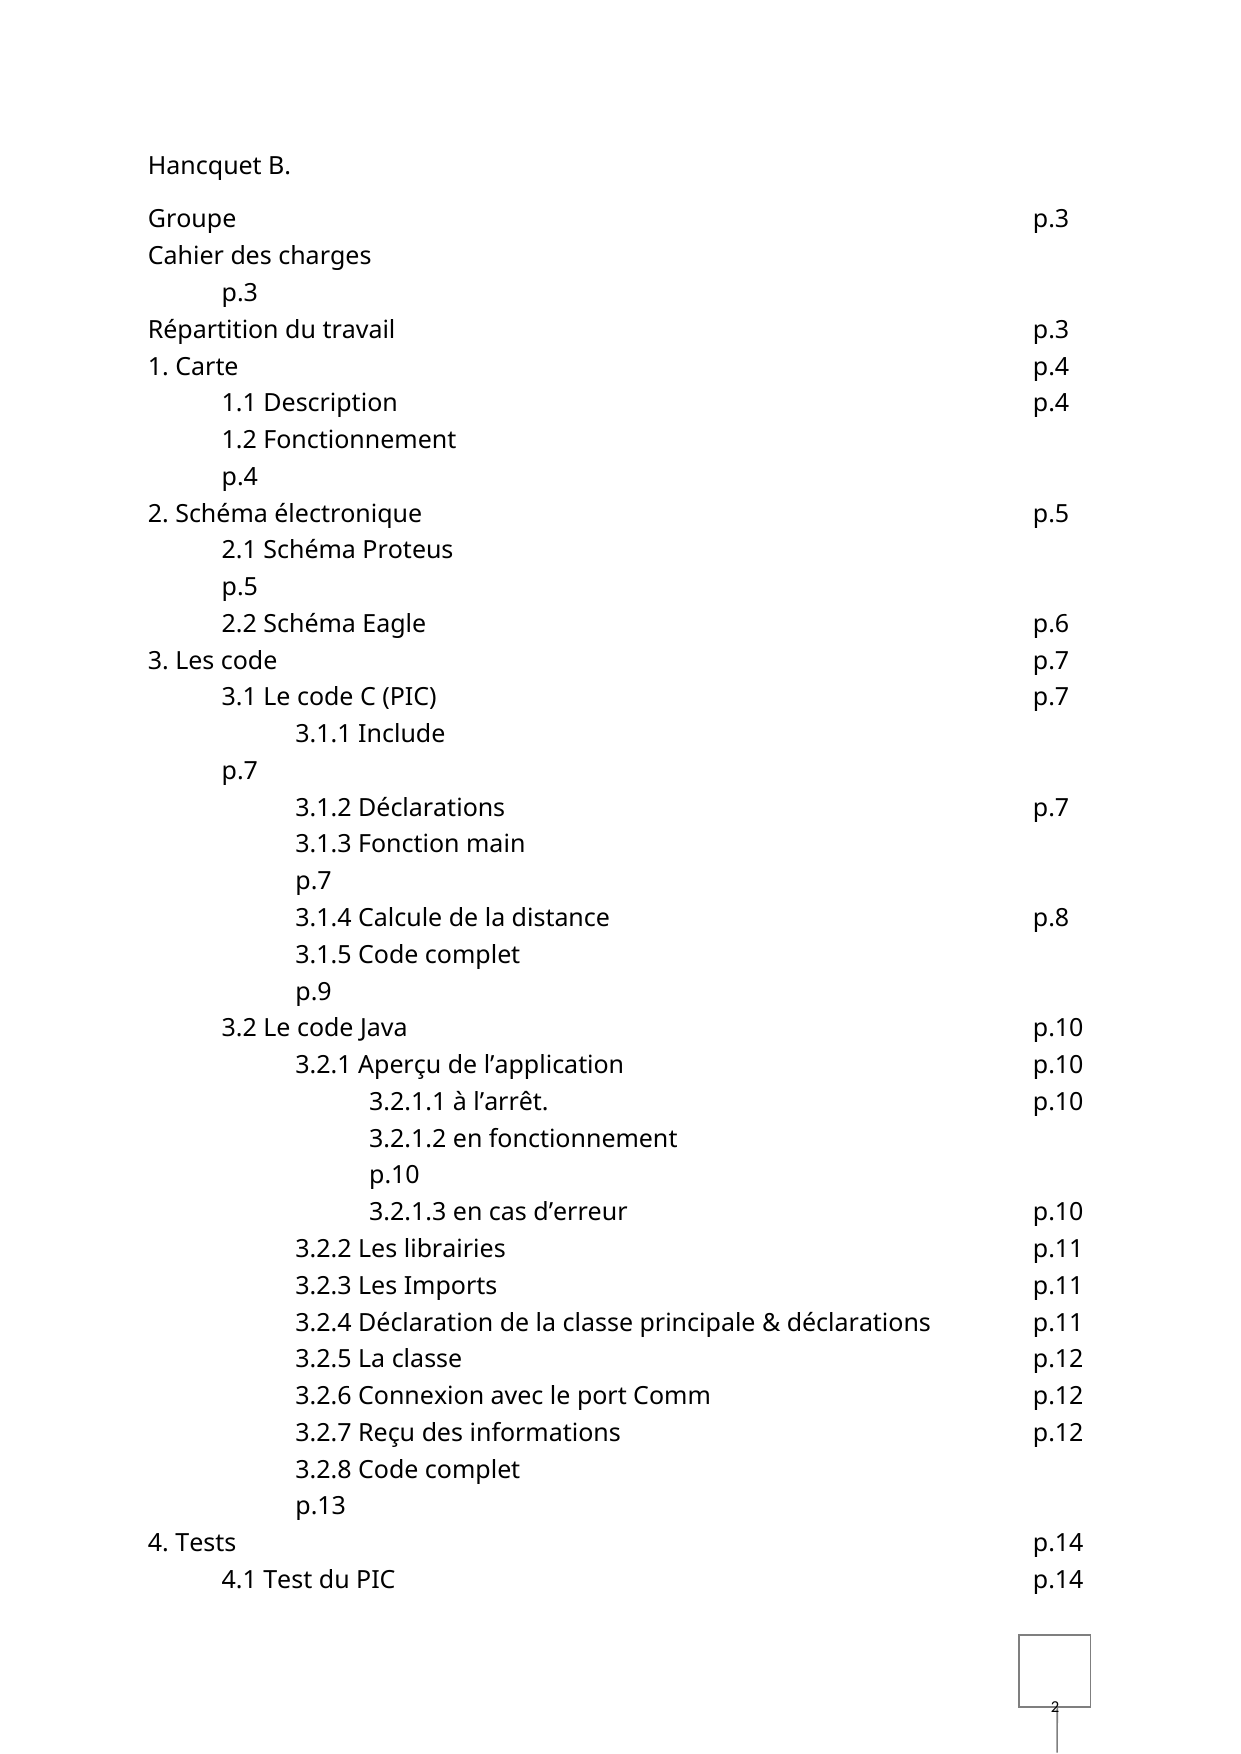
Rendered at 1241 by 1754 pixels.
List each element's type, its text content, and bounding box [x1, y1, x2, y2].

text 3.2.3 Les Imports p.11 [221, 1267, 1093, 1301]
text 4. Tests p.14 [148, 1525, 1093, 1559]
text 2.2 Schéma Eagle p.6 [148, 606, 1093, 639]
text 3.2.2 Les librairies p.11 [295, 1231, 1093, 1265]
text 3.2.6 Connexion avec le port Comm p.12 [221, 1378, 1093, 1412]
text 3.2.1.1 à l’arrêt. p.10 [295, 1083, 1093, 1118]
text Répartition du travail p.3 [148, 311, 1093, 345]
text 3.2 Le code Java p.10 [148, 1010, 1093, 1044]
text 3.2.1.3 en cas d’erreur p.10 [295, 1194, 1093, 1228]
text 4.1 Test du PIC p.14 [148, 1562, 1093, 1596]
text 3.1.3 Fonction main p.7 [221, 826, 1093, 897]
text 3.2.5 La classe p.12 [221, 1341, 1093, 1375]
text 2. Schéma électronique p.5 [148, 495, 1093, 529]
text 1.2 Fonctionnement p.4 [148, 422, 1093, 492]
text Cahier des charges p.3 [148, 238, 1093, 309]
text 3.2.1.2 en fonctionnement p.10 [295, 1120, 1093, 1191]
text 3.2.7 Reçu des informations p.12 [221, 1414, 1093, 1448]
text 3. Les code p.7 [148, 642, 1093, 676]
text 3.1.1 Include p.7 [148, 716, 1093, 787]
text 3.1.5 Code complet p.9 [221, 936, 1093, 1007]
text Groupe p.3 [148, 201, 1093, 235]
text 3.2.4 Déclaration de la classe principale & déclarations p.11 [221, 1304, 1093, 1338]
text 1.1 Description p.4 [148, 385, 1093, 419]
text 2.1 Schéma Proteus p.5 [148, 532, 1093, 603]
text 3.2.8 Code complet p.13 [221, 1451, 1093, 1522]
text 3.1.2 Déclarations p.7 [221, 789, 1093, 823]
text 3.1 Le code C (PIC) p.7 [148, 679, 1093, 713]
text 3.2.1 Aperçu de l’application p.10 [221, 1047, 1093, 1081]
text 3.1.4 Calcule de la distance p.8 [295, 900, 1093, 934]
text 1. Carte p.4 [148, 348, 1093, 382]
text Hancquet B. [148, 148, 1093, 182]
